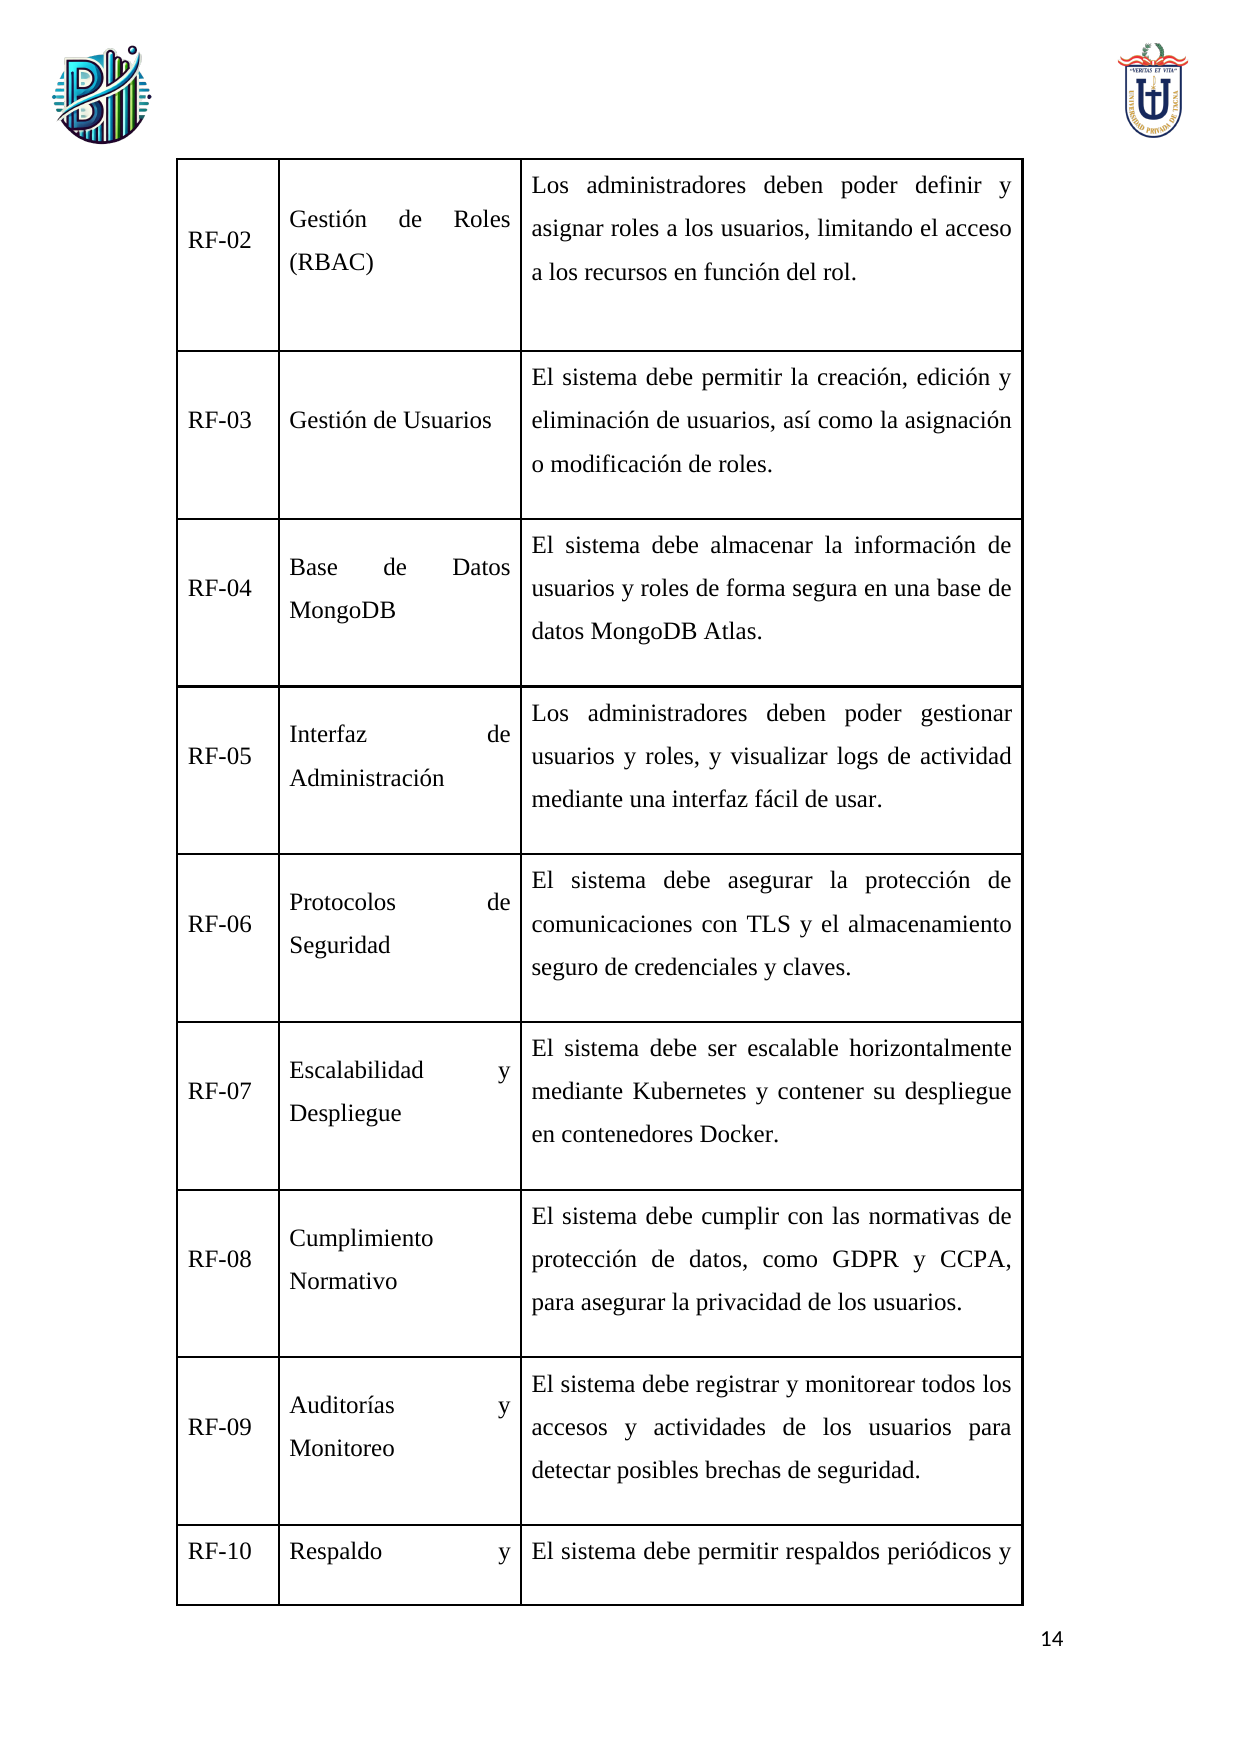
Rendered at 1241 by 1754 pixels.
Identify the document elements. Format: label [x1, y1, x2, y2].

picture [1117, 42, 1189, 138]
picture [49, 42, 154, 148]
